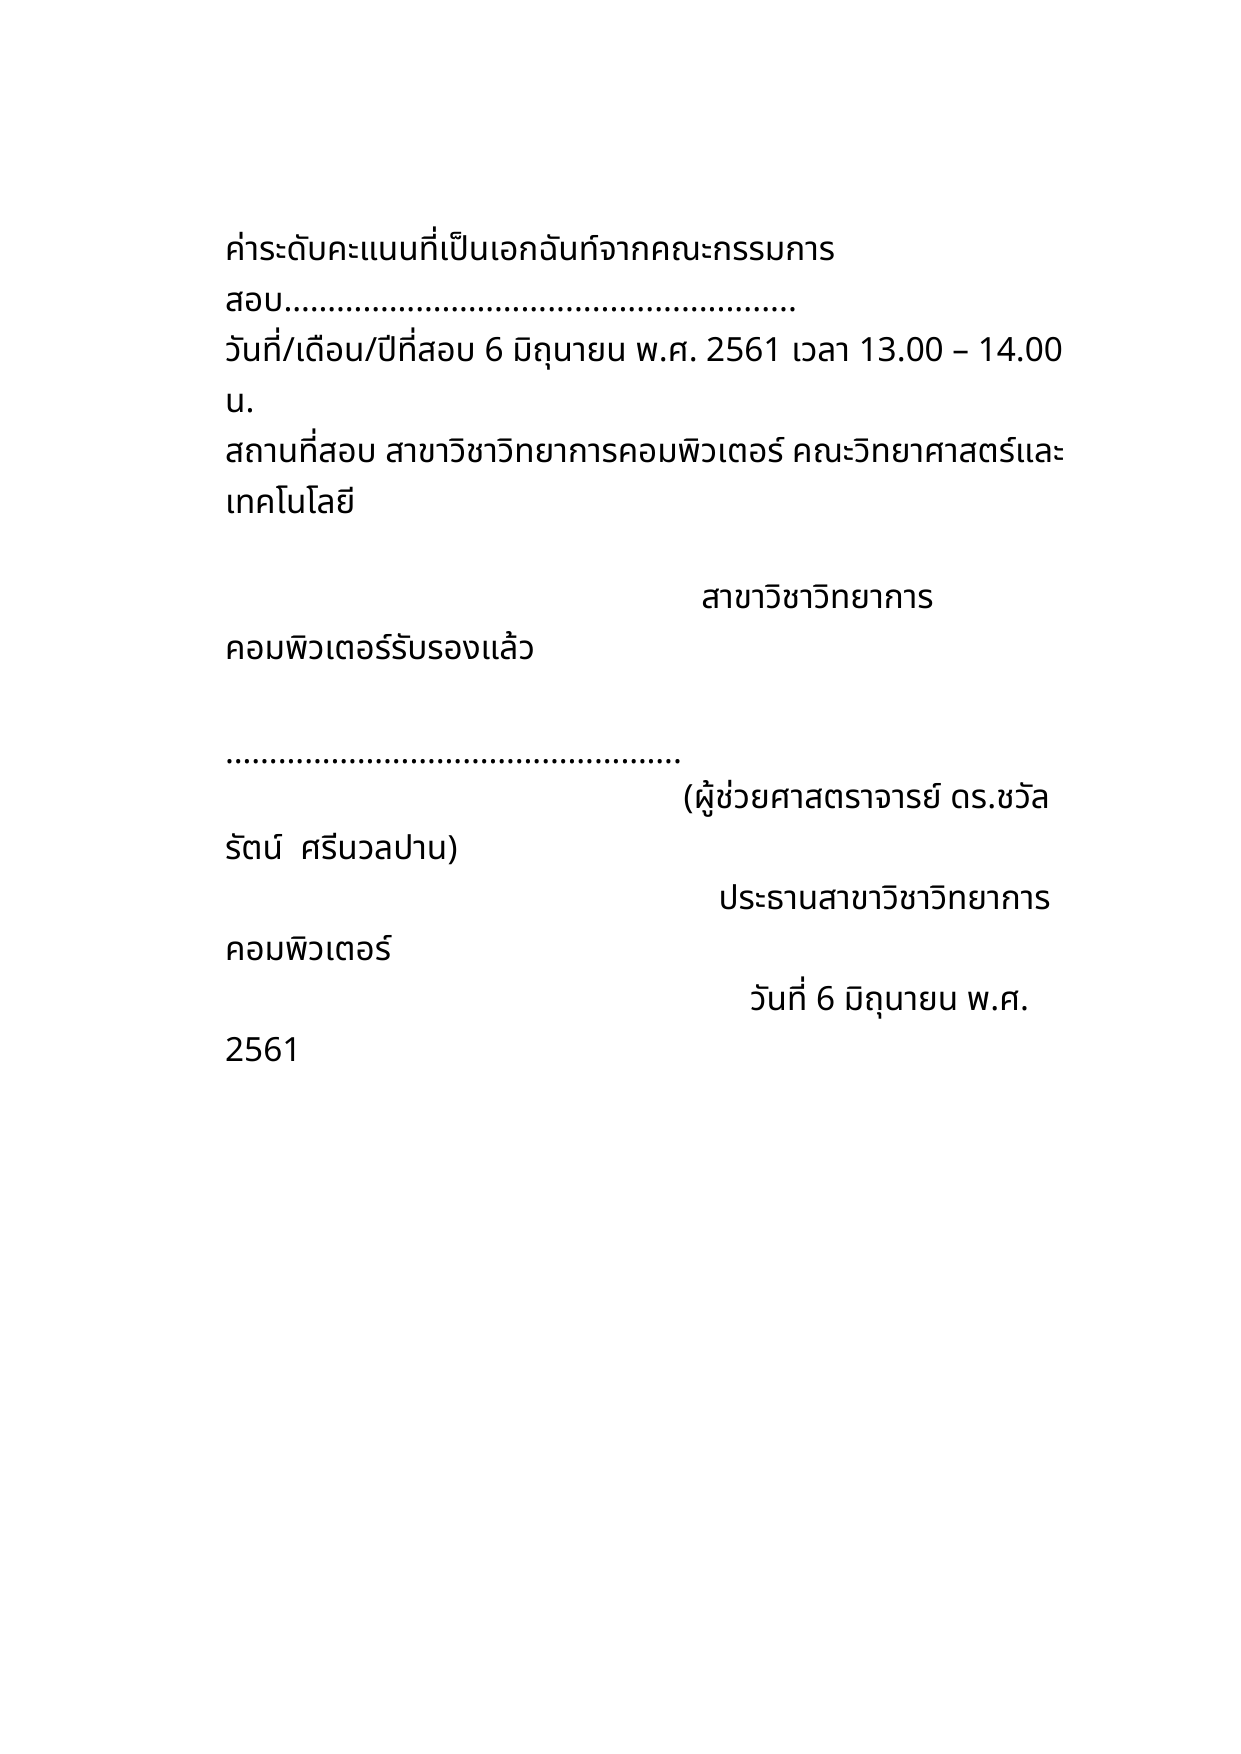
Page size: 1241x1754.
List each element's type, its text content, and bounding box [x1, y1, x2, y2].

text ค่าระดับคะแนนที่เป็นเอกฉันท์จากคณะกรรมการสอบ…………………………............................ [225, 225, 1090, 326]
text สถานที่สอบ สาขาวิชาวิทยาการคอมพิวเตอร์ คณะวิทยาศาสตร์และเทคโนโลยี [225, 427, 1090, 528]
text วันที่/เดือน/ปีที่สอบ 6 มิถุนายน พ.ศ. 2561 เวลา 13.00 – 14.00 น. [225, 326, 1090, 427]
text ประธานสาขาวิชาวิทยาการคอมพิวเตอร์ [225, 874, 1090, 975]
text วันที่ 6 มิถุนายน พ.ศ. 2561 [225, 975, 1090, 1071]
text สาขาวิชาวิทยาการคอมพิวเตอร์รับรองแล้ว [225, 573, 1090, 674]
text ……………………………………………. [225, 699, 1090, 773]
text (ผู้ช่วยศาสตราจารย์ ดร.ชวัลรัตน์ ศรีนวลปาน) [225, 773, 1090, 874]
